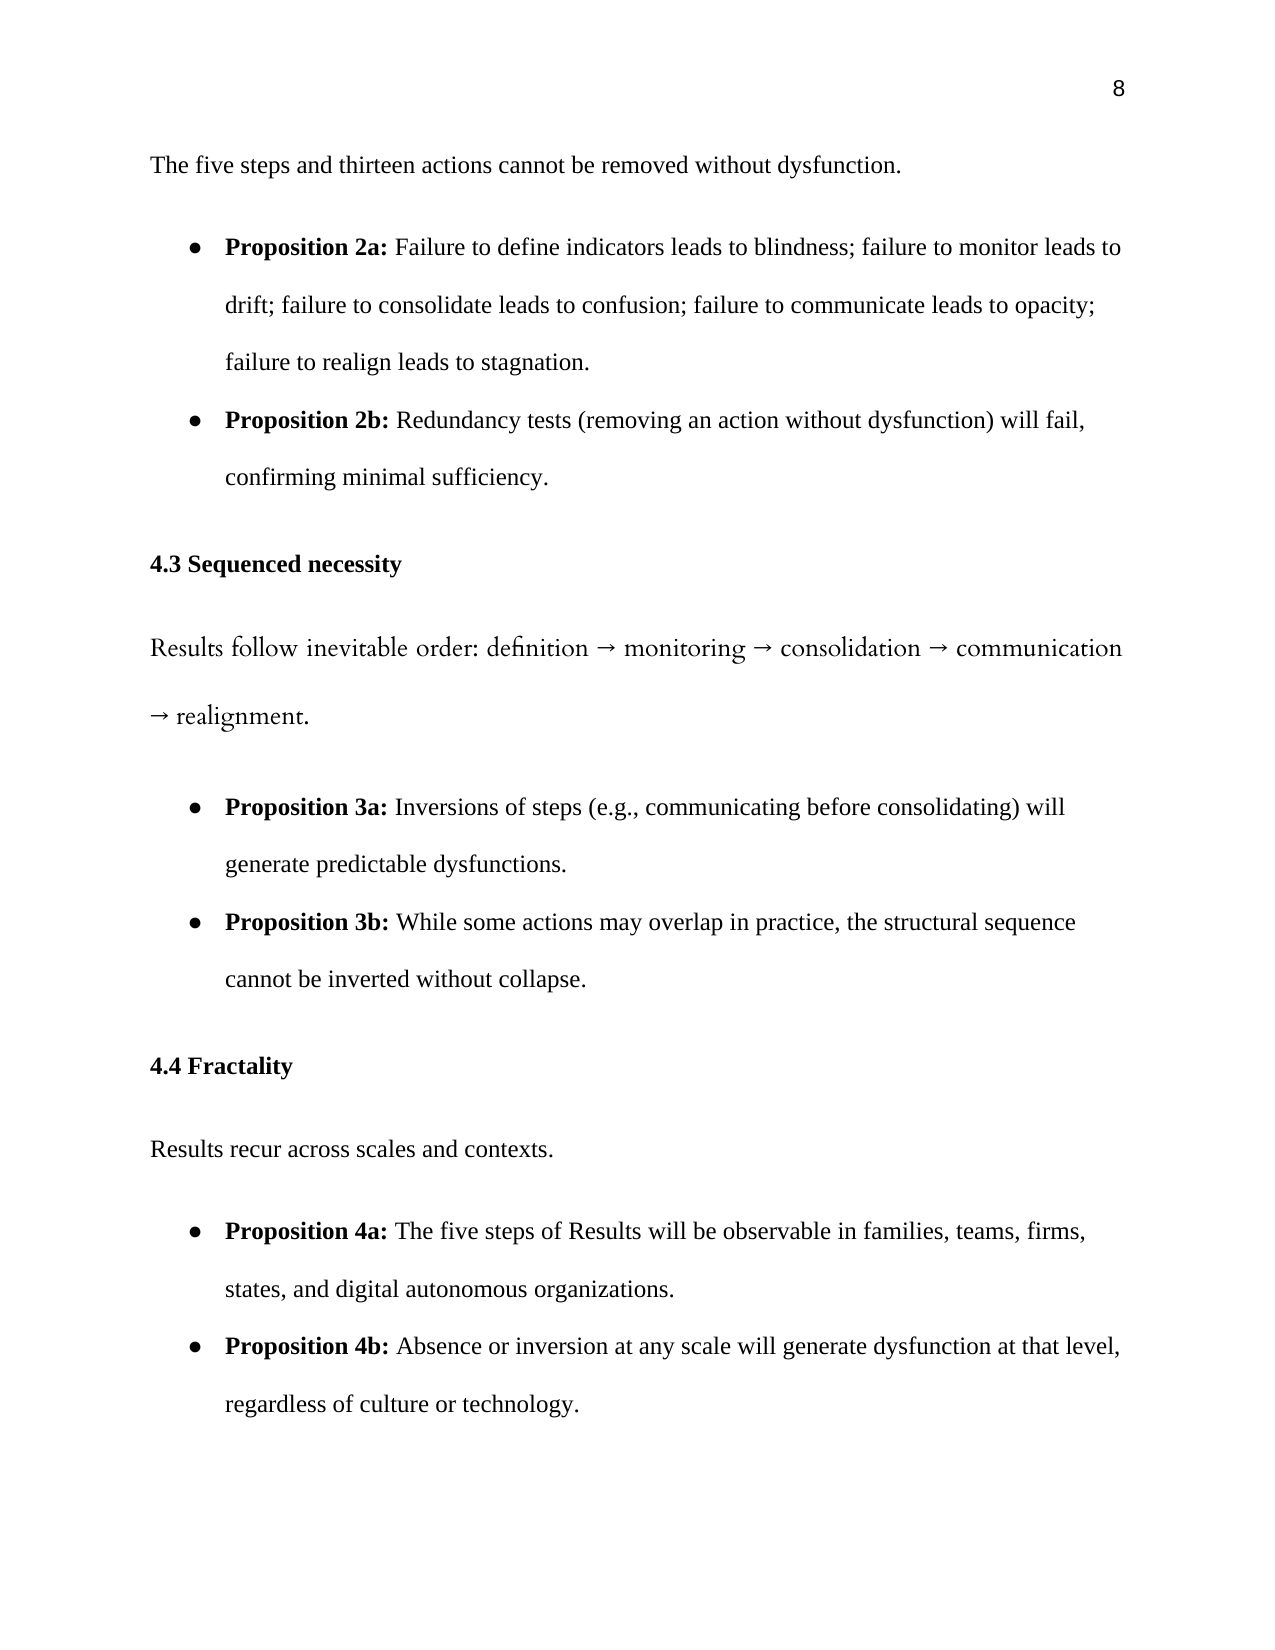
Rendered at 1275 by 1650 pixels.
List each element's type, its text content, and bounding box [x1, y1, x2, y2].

subtitle 4.4 Fractality [150, 1051, 1125, 1080]
list Proposition 2a: Failure to define indicators leads to blindness; failure to monitor leads to drift; failure to consolidate leads to confusion; failure to communicate leads to opacity; failure to realign leads to stagnation. [187, 232, 1125, 376]
list Proposition 3b: While some actions may overlap in practice, the structural sequence cannot be inverted without collapse. [187, 907, 1125, 993]
list Proposition 4a: The five steps of Results will be observable in families, teams, firms, states, and digital autonomous organizations. [187, 1216, 1125, 1302]
text Results follow inevitable order: definition → monitoring → consolidation → communication → realignment. [150, 632, 1125, 733]
text The five steps and thirteen actions cannot be removed without dysfunction. [150, 150, 1125, 179]
text Results recur across scales and contexts. [150, 1134, 1125, 1162]
list Proposition 2b: Redundancy tests (removing an action without dysfunction) will fail, confirming minimal sufficiency. [187, 405, 1125, 491]
list Proposition 4b: Absence or inversion at any scale will generate dysfunction at that level, regardless of culture or technology. [187, 1331, 1125, 1417]
subtitle 4.3 Sequenced necessity [150, 549, 1125, 578]
list Proposition 3a: Inversions of steps (e.g., communicating before consolidating) will generate predictable dysfunctions. [187, 792, 1125, 878]
